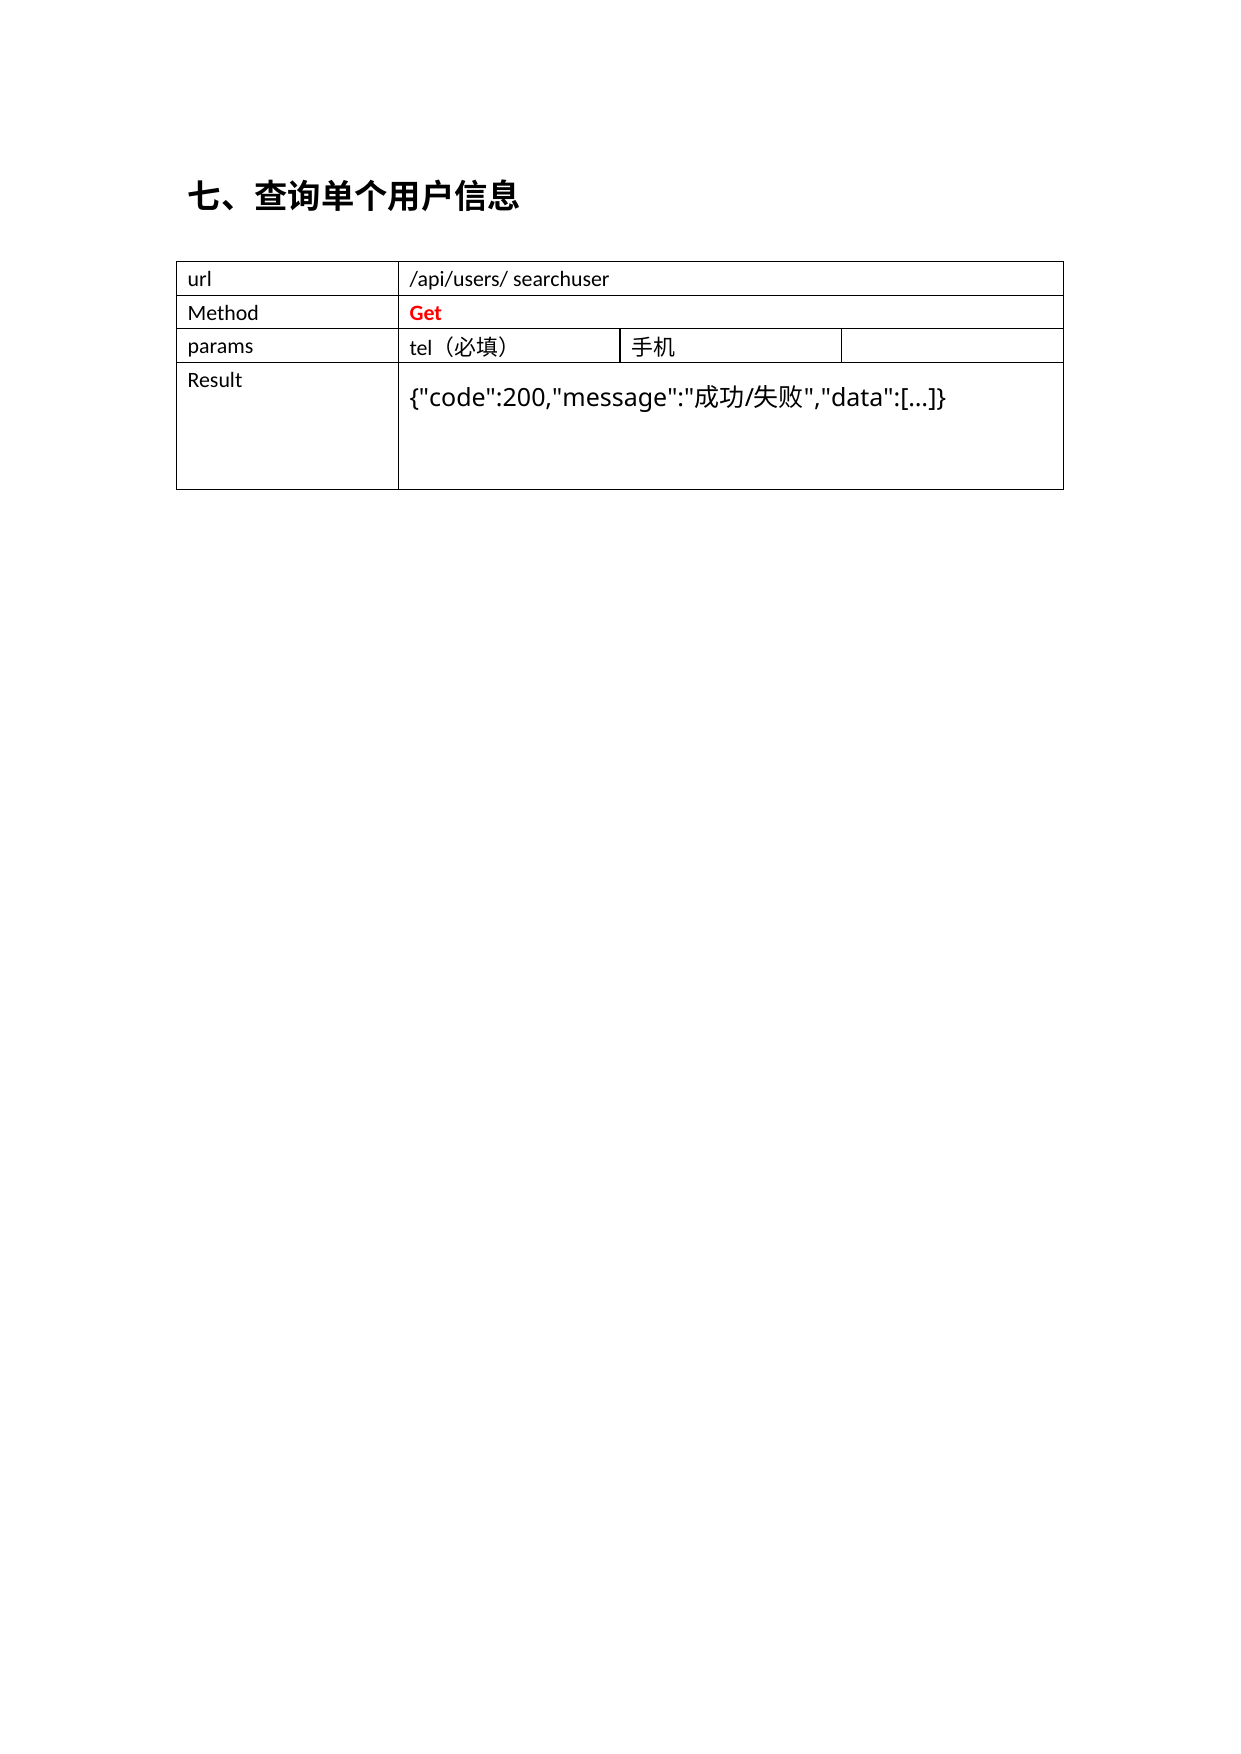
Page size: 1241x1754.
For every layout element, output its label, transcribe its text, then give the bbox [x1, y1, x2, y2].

table_header url [177, 262, 398, 295]
table_cell Method [177, 296, 398, 328]
table_cell Result [177, 363, 398, 489]
table_header /api/users/ searchuser [399, 262, 1063, 295]
table_cell Get [399, 296, 1063, 328]
table_cell {"code":200,"message":"成功/失败","data":[…]} [399, 363, 1063, 489]
table_cell tel（必填） [399, 329, 619, 362]
table_cell params [177, 329, 398, 362]
subtitle 七、查询单个用户信息 [187, 162, 1053, 227]
table_cell [842, 329, 1063, 362]
table_cell 手机 [621, 329, 841, 362]
